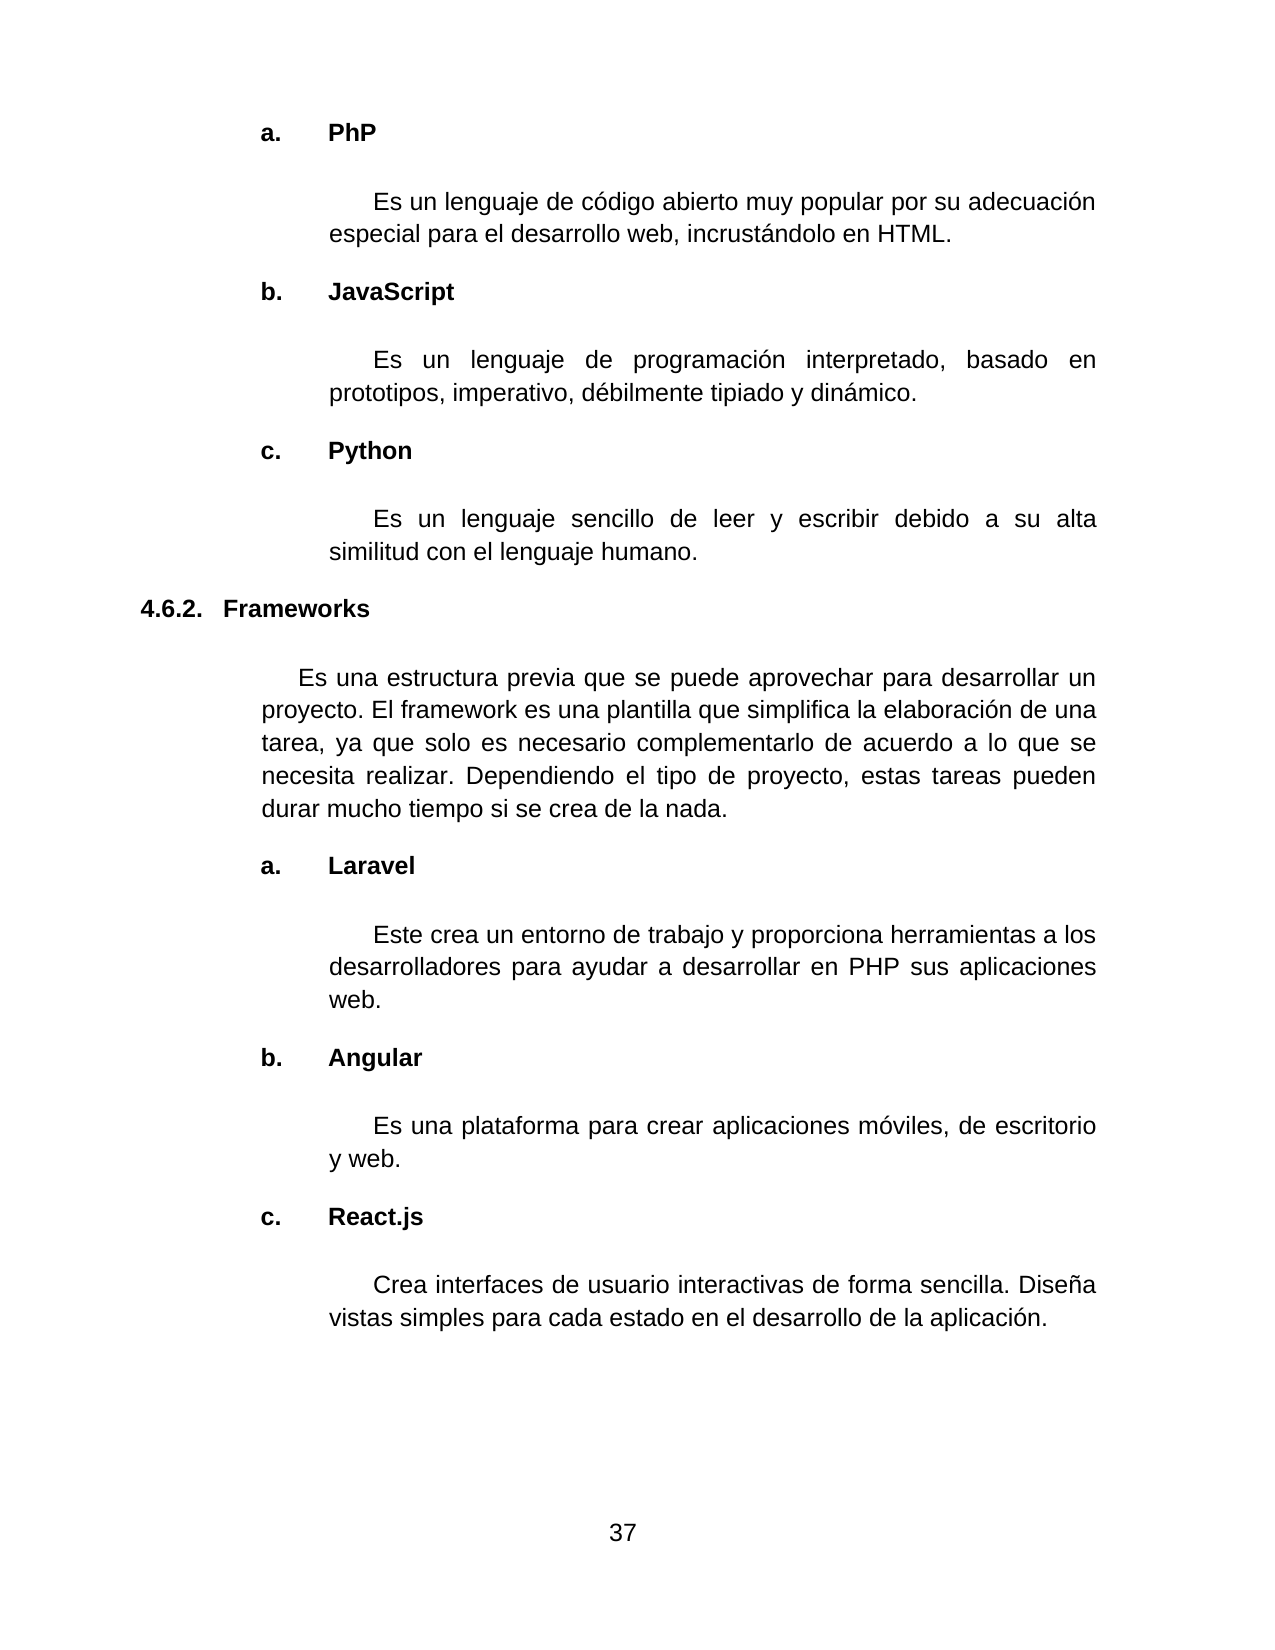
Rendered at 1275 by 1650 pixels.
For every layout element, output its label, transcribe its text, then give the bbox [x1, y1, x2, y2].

subtitle JavaScript [260, 277, 1098, 306]
text Es un lenguaje de código abierto muy popular por su adecuación especial para el desarrollo web, incrustándolo en HTML. [329, 186, 1098, 248]
text Es un lenguaje sencillo de leer y escribir debido a su alta similitud con el lenguaje humano. [329, 504, 1098, 565]
text Es una estructura previa que se puede aprovechar para desarrollar un proyecto. El framework es una plantilla que simplifica la elaboración de una tarea, ya que solo es necesario complementarlo de acuerdo a lo que se necesita realizar. Dependiendo el tipo de proyecto, estas tareas pueden durar mucho tiempo si se crea de la nada. [261, 663, 1098, 822]
subtitle Frameworks [140, 594, 1098, 623]
text Crea interfaces de usuario interactivas de forma sencilla. Diseña vistas simples para cada estado en el desarrollo de la aplicación. [329, 1270, 1098, 1331]
subtitle PhP [260, 118, 1098, 147]
subtitle Angular [260, 1043, 1098, 1071]
subtitle Python [260, 436, 1098, 464]
subtitle React.js [260, 1201, 1098, 1230]
text Este crea un entorno de trabajo y proporciona herramientas a los desarrolladores para ayudar a desarrollar en PHP sus aplicaciones web. [329, 919, 1098, 1014]
subtitle Laravel [260, 851, 1098, 880]
text Es una plataforma para crear aplicaciones móviles, de escritorio y web. [329, 1111, 1098, 1172]
text Es un lenguaje de programación interpretado, basado en prototipos, imperativo, débilmente tipiado y dinámico. [329, 345, 1098, 407]
